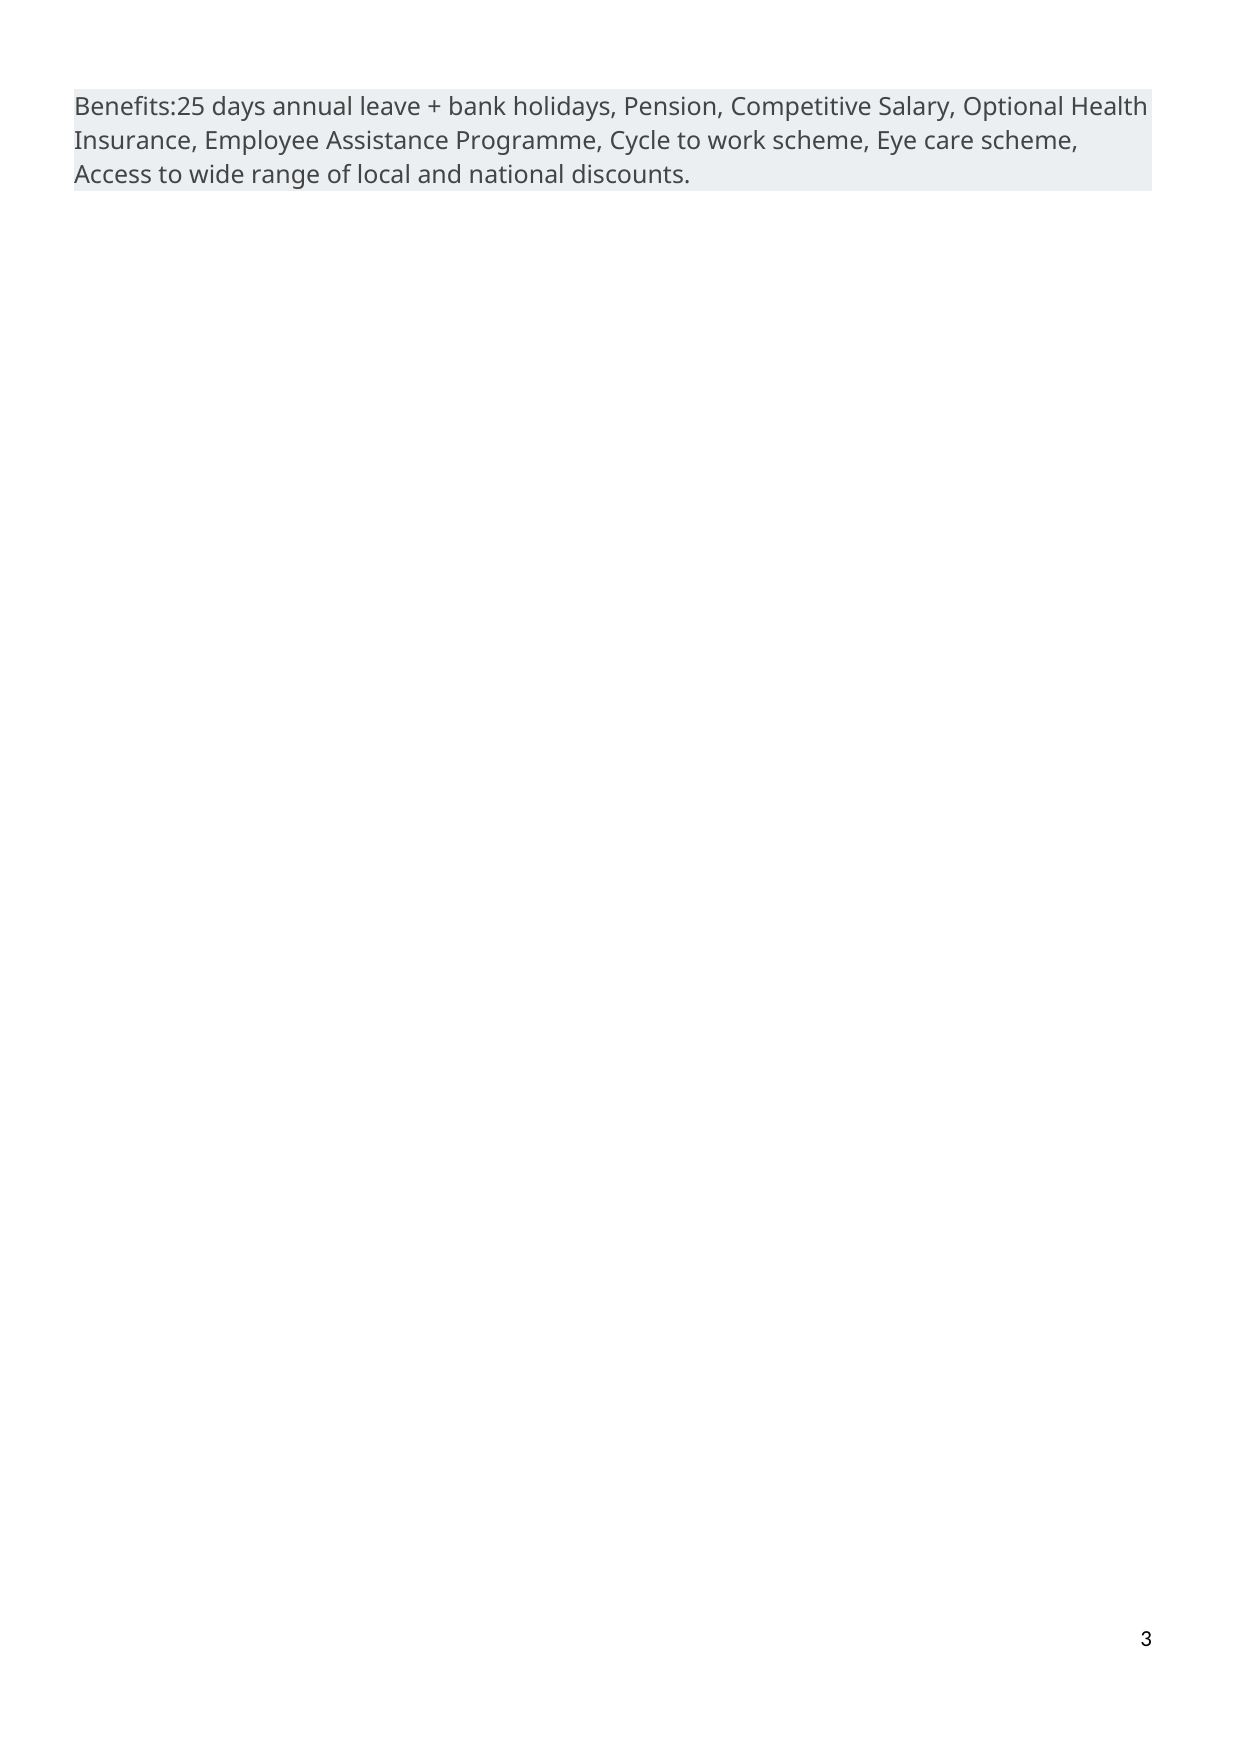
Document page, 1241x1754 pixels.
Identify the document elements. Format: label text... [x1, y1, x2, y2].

text Benefits:25 days annual leave + bank holidays, Pension, Competitive Salary, Optional Health Insurance, Employee Assistance Programme, Cycle to work scheme, Eye care scheme, Access to wide range of local and national discounts. [74, 89, 1152, 191]
